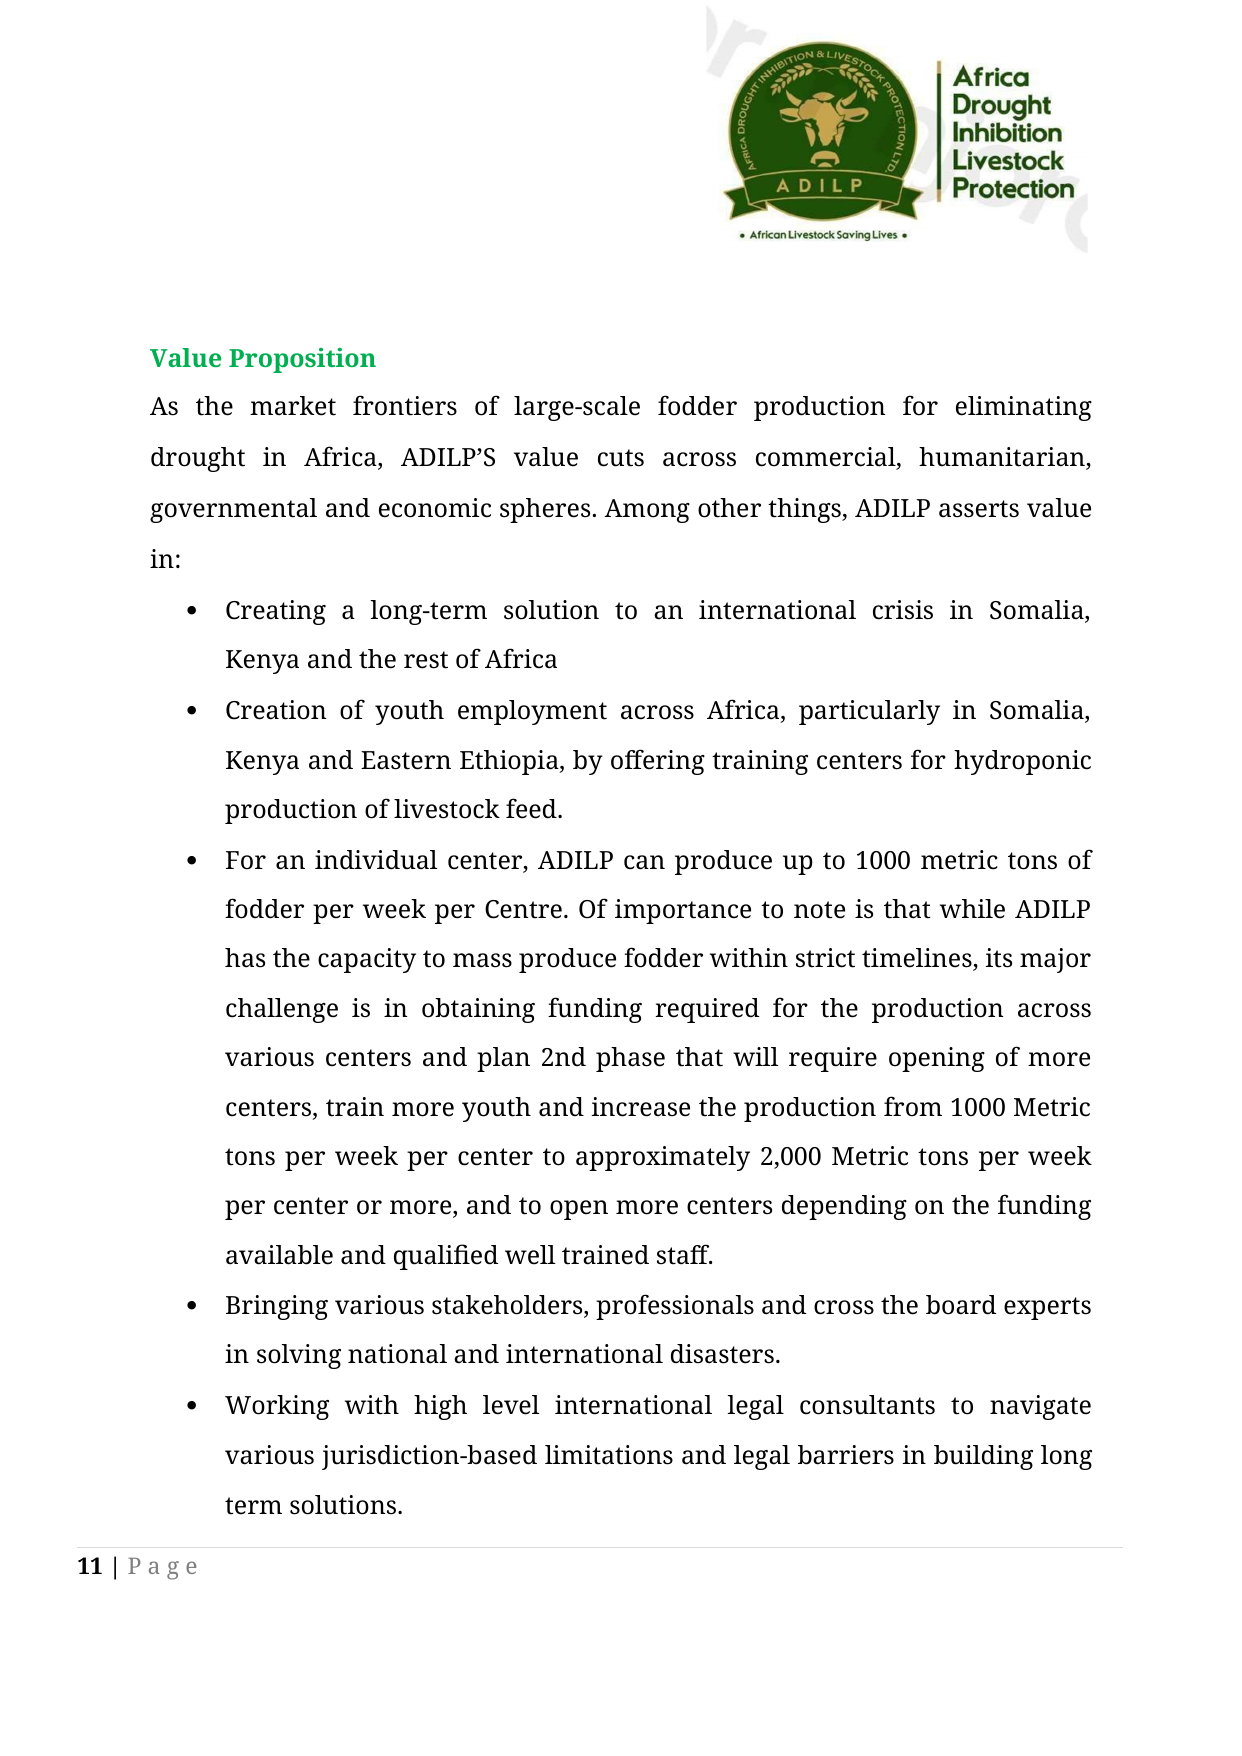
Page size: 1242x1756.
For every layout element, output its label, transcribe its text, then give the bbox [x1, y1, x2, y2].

list For an individual center, ADILP can produce up to 1000 metric tons of fodder per week per Centre. Of importance to note is that while ADILP has the capacity to mass produce fodder within strict timelines, its major challenge is in obtaining funding required for the production across various centers and plan 2nd phase that will require opening of more centers, train more youth and increase the production from 1000 Metric tons per week per center to approximately 2,000 Metric tons per week per center or more, and to open more centers depending on the funding available and qualified well trained staff. [187, 842, 1092, 1271]
picture [706, 0, 1088, 258]
subtitle Value Proposition [150, 340, 1123, 374]
text As the market frontiers of large-scale fodder production for eliminating drought in Africa, ADILP’S value cuts across commercial, humanitarian, governmental and economic spheres. Among other things, ADILP asserts value in: [150, 388, 1092, 576]
list Creating a long-term solution to an international crisis in Somalia, Kenya and the rest of Africa [187, 593, 1092, 676]
list Working with high level international legal consultants to navigate various jurisdiction-based limitations and legal barriers in building long term solutions. [187, 1388, 1093, 1522]
list Creation of youth employment across Africa, particularly in Somalia, Kenya and Eastern Ethiopia, by offering training centers for hydroponic production of livestock feed. [187, 693, 1092, 826]
list Bringing various stakeholders, professionals and cross the board experts in solving national and international disasters. [187, 1287, 1092, 1371]
